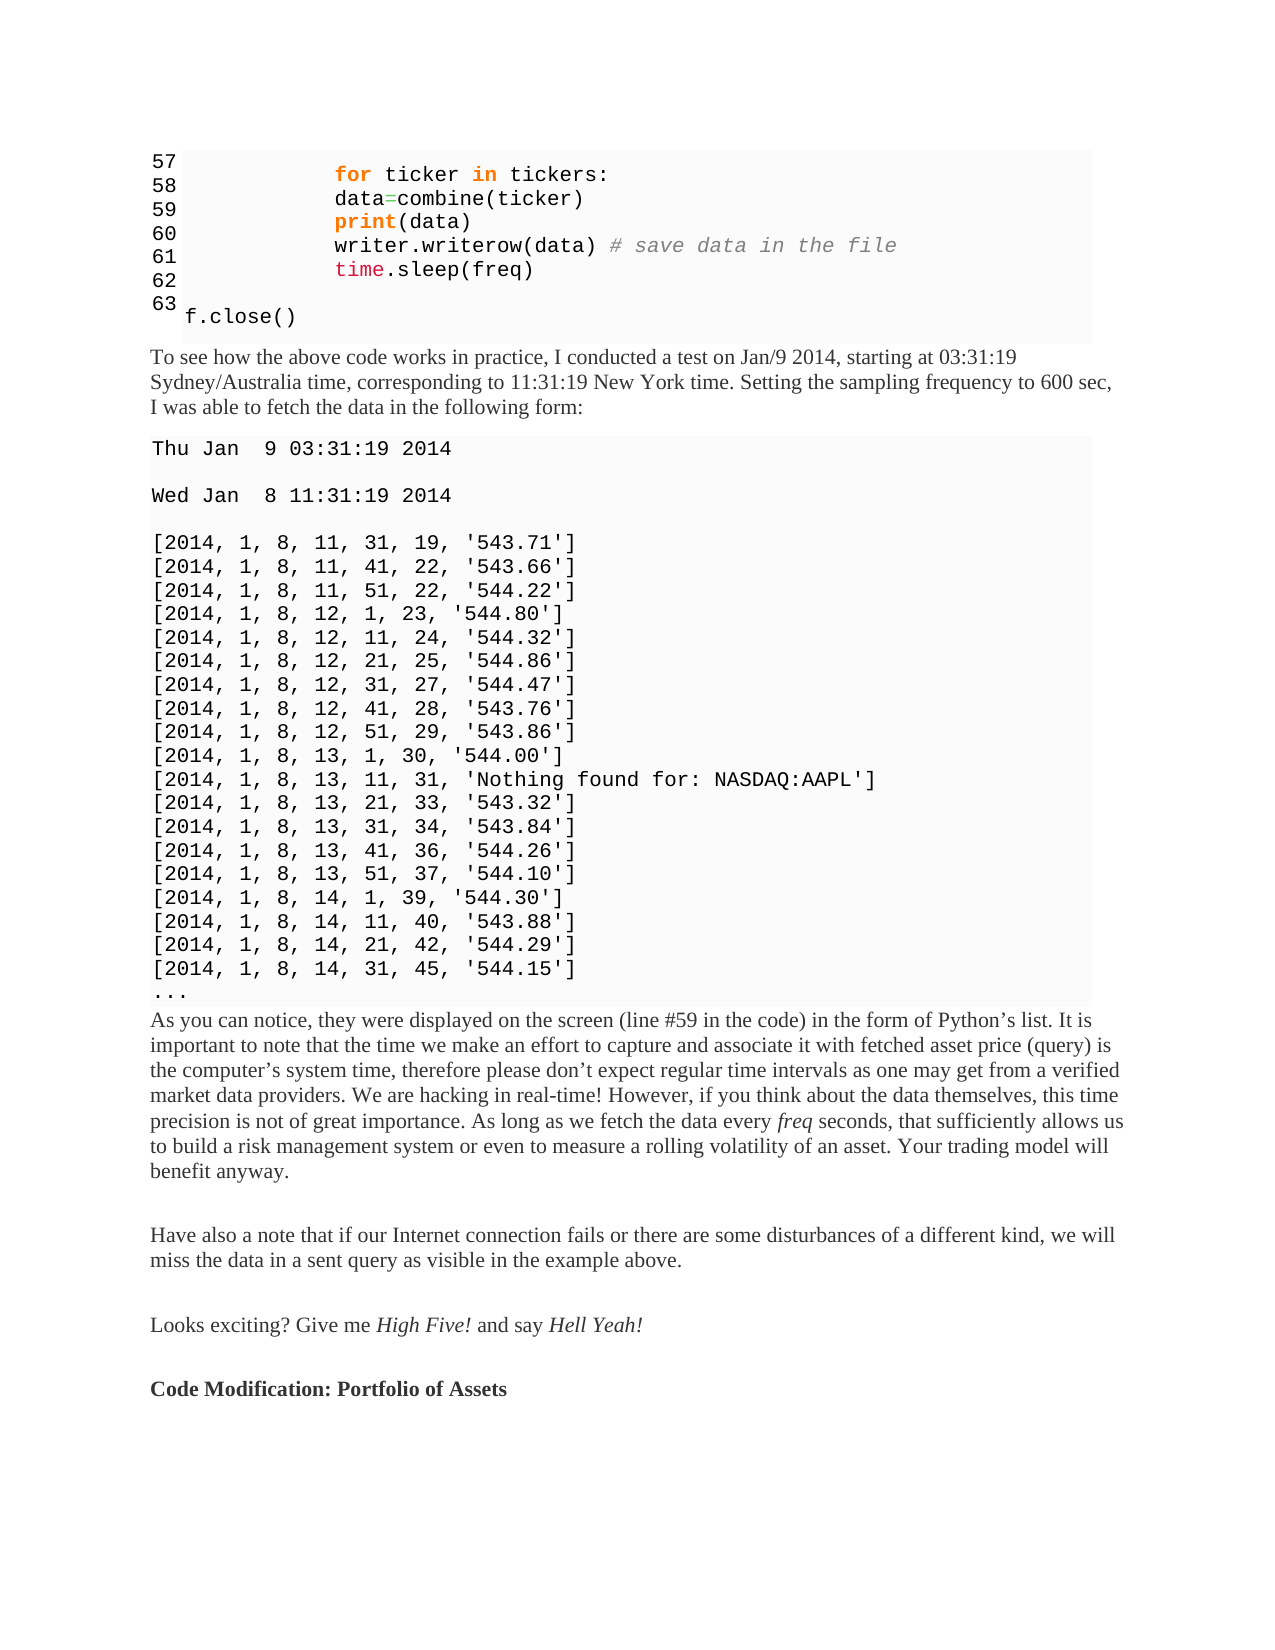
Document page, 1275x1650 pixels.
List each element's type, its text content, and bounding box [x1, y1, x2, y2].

text To see how the above code works in practice, I conducted a test on Jan/9 2014, starting at 03:31:19 Sydney/Australia time, corresponding to 11:31:19 New York time. Setting the sampling frequency to 600 sec, I was able to fetch the data in the following form: [150, 344, 1125, 419]
text Looks exciting? Give me High Five! and say Hell Yeah! [150, 1312, 1125, 1337]
table_header Thu Jan 9 03:31:19 2014 Wed Jan 8 11:31:19 2014 [2014, 1, 8, 11, 31, 19, '543.71'] [2014, 1, 8, 11, 41, 22, '543.66'] [2014, 1, 8, 11, 51, 22, '544.22'] [2014, 1, 8, 12, 1, 23, '544.80'] [2014, 1, 8, 12, 11, 24, '544.32'] [2014, 1, 8, 12, 21, 25, '544.86'] [2014, 1, 8, 12, 31, 27, '544.47'] [2014, 1, 8, 12, 41, 28, '543.76'] [2014, 1, 8, 12, 51, 29, '543.86'] [2014, 1, 8, 13, 1, 30, '544.00'] [2014, 1, 8, 13, 11, 31, 'Nothing found for: NASDAQ:AAPL'] [2014, 1, 8, 13, 21, 33, '543.32'] [2014, 1, 8, 13, 31, 34, '543.84'] [2014, 1, 8, 13, 41, 36, '544.26'] [2014, 1, 8, 13, 51, 37, '544.10'] [2014, 1, 8, 14, 1, 39, '544.30'] [2014, 1, 8, 14, 11, 40, '543.88'] [2014, 1, 8, 14, 21, 42, '544.29'] [2014, 1, 8, 14, 31, 45, '544.15'] ... [150, 436, 1092, 1007]
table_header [150, 150, 183, 344]
text As you can notice, they were displayed on the screen (line #59 in the code) in the form of Python’s list. It is important to note that the time we make an effort to capture and associate it with fetched asset price (query) is the computer’s system time, therefore please don’t expect regular time intervals as one may get from a verified market data providers. We are hacking in real-time! However, if you think about the data themselves, this time precision is not of great importance. As long as we fetch the data every freq seconds, that sufficiently allows us to build a risk management system or even to measure a rolling volatility of an asset. Your trading model will benefit anyway. [150, 1007, 1125, 1183]
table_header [183, 150, 1092, 344]
text Code Modification: Portfolio of Assets [150, 1376, 1125, 1401]
text Have also a note that if our Internet connection fails or there are some disturbances of a different kind, we will miss the data in a sent query as visible in the example above. [150, 1222, 1125, 1273]
